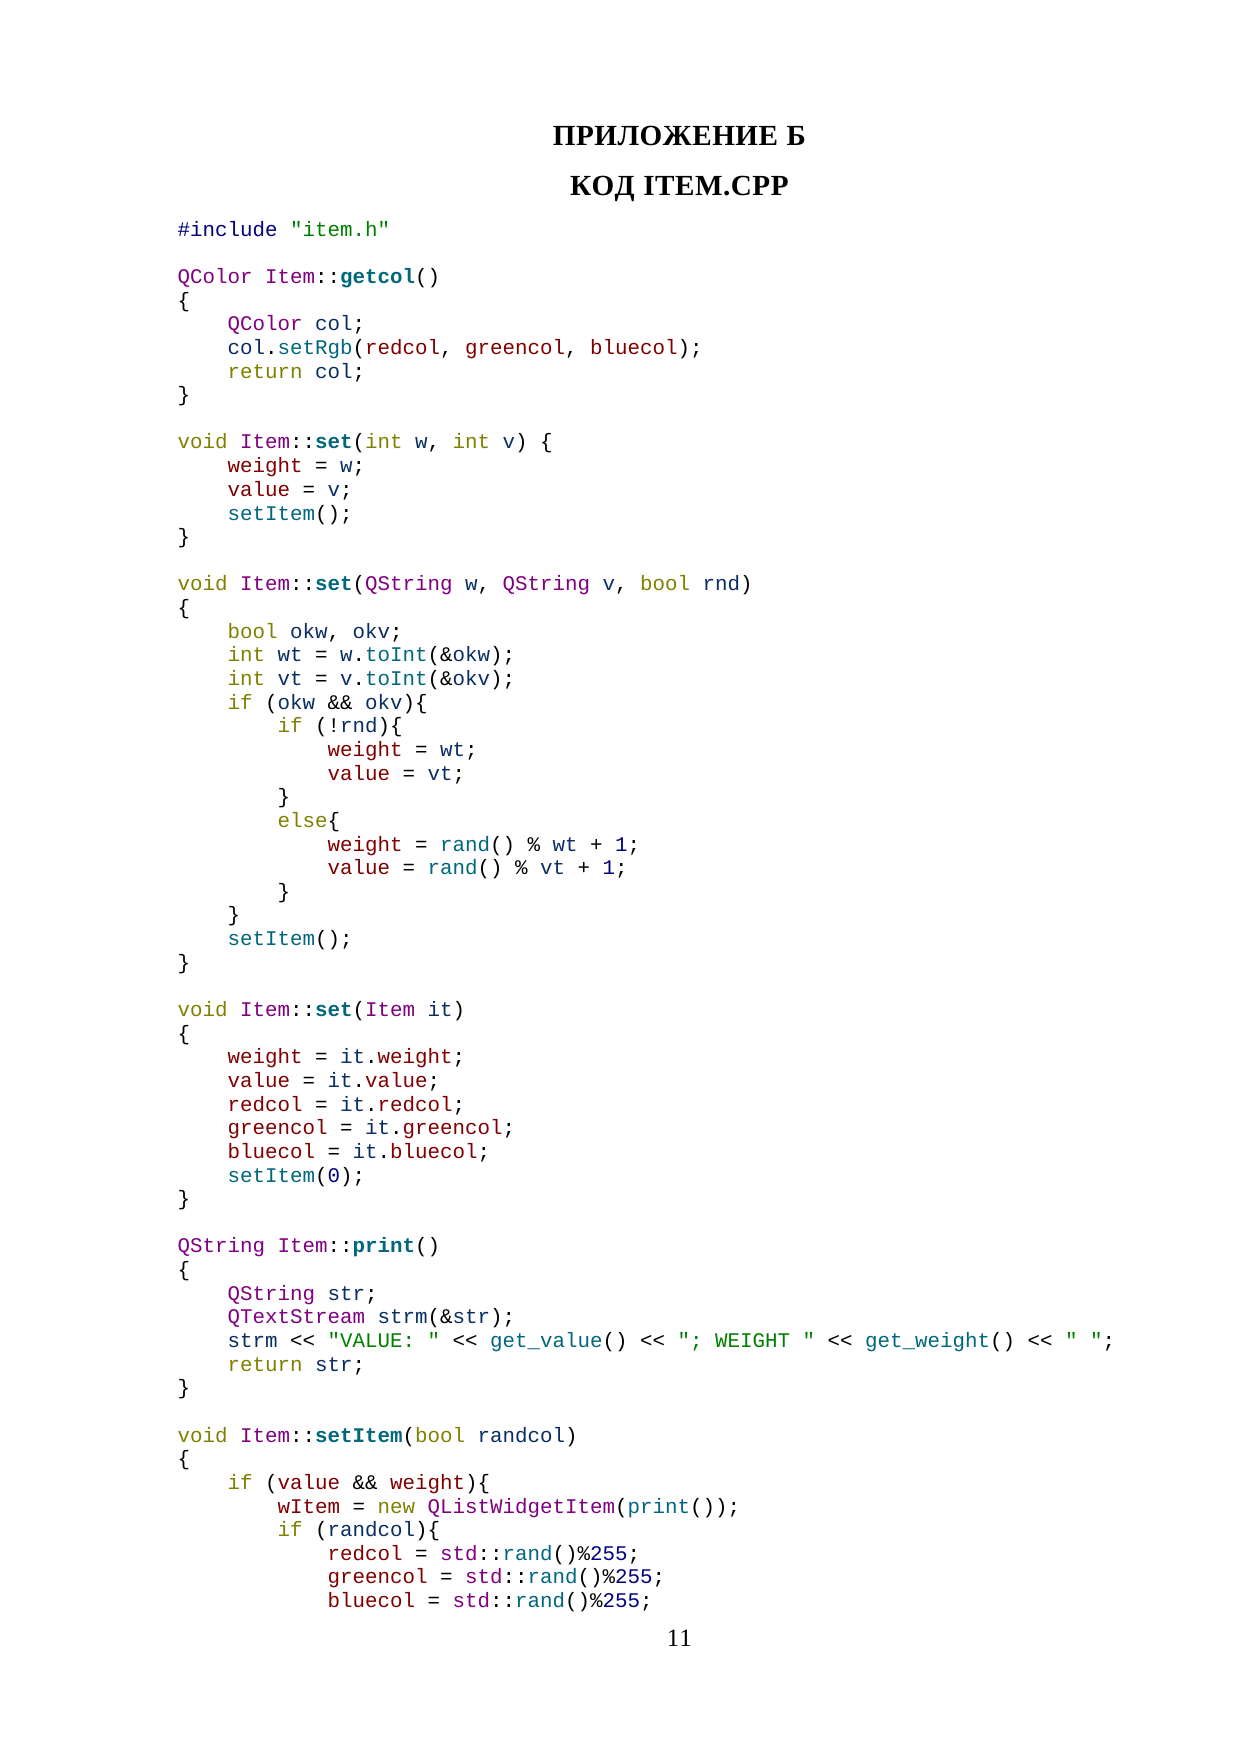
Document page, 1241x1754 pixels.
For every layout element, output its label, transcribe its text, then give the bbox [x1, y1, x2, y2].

text #include "item.h" [177, 219, 1181, 242]
text setItem(0); [177, 1164, 1181, 1188]
text } [177, 384, 1181, 408]
text void Item::set(Item it) [177, 999, 1181, 1023]
text redcol = it.redcol; [177, 1094, 1181, 1117]
text } [177, 881, 1181, 904]
text value = rand() % vt + 1; [177, 857, 1181, 881]
text QColor Item::getcol() [177, 266, 1181, 290]
text QColor col; [177, 313, 1181, 337]
text if (value && weight){ [177, 1472, 1181, 1496]
text { [177, 1448, 1181, 1472]
text value = v; [177, 479, 1181, 502]
text weight = it.weight; [177, 1046, 1181, 1070]
text col.setRgb(redcol, greencol, bluecol); [177, 337, 1181, 361]
text weight = wt; [177, 739, 1181, 763]
text weight = w; [177, 455, 1181, 479]
text else{ [177, 810, 1181, 833]
text int wt = w.toInt(&okw); [177, 644, 1181, 668]
text redcol = std::rand()%255; [177, 1543, 1181, 1567]
text if (!rnd){ [177, 715, 1181, 739]
text void Item::set(int w, int v) { [177, 432, 1181, 455]
text bluecol = it.bluecol; [177, 1141, 1181, 1164]
text QTextStream strm(&str); [177, 1306, 1181, 1330]
text value = it.value; [177, 1070, 1181, 1094]
text } [177, 526, 1181, 550]
text weight = rand() % wt + 1; [177, 833, 1181, 857]
text } [177, 904, 1181, 928]
text greencol = it.greencol; [177, 1117, 1181, 1141]
text return str; [177, 1354, 1181, 1377]
text void Item::setItem(bool randcol) [177, 1425, 1181, 1448]
text } [177, 786, 1181, 810]
text int vt = v.toInt(&okv); [177, 668, 1181, 692]
text setItem(); [177, 928, 1181, 952]
text bluecol = std::rand()%255; [177, 1590, 1181, 1614]
text setItem(); [177, 502, 1181, 526]
text } [177, 952, 1181, 975]
text QString str; [177, 1283, 1181, 1306]
text Приложение Б [177, 118, 1181, 152]
text Код ITEM.CPP [177, 168, 1181, 202]
text bool okw, okv; [177, 621, 1181, 644]
text { [177, 1023, 1181, 1046]
text value = vt; [177, 763, 1181, 786]
text { [177, 1259, 1181, 1283]
text QString Item::print() [177, 1236, 1181, 1259]
text return col; [177, 361, 1181, 384]
text { [177, 597, 1181, 621]
text if (randcol){ [177, 1519, 1181, 1543]
text { [177, 290, 1181, 313]
text } [177, 1377, 1181, 1401]
text strm << "VALUE: " << get_value() << "; WEIGHT " << get_weight() << " "; [177, 1330, 1181, 1354]
text greencol = std::rand()%255; [177, 1567, 1181, 1590]
text void Item::set(QString w, QString v, bool rnd) [177, 573, 1181, 597]
text } [177, 1188, 1181, 1212]
text wItem = new QListWidgetItem(print()); [177, 1496, 1181, 1519]
text if (okw && okv){ [177, 692, 1181, 715]
